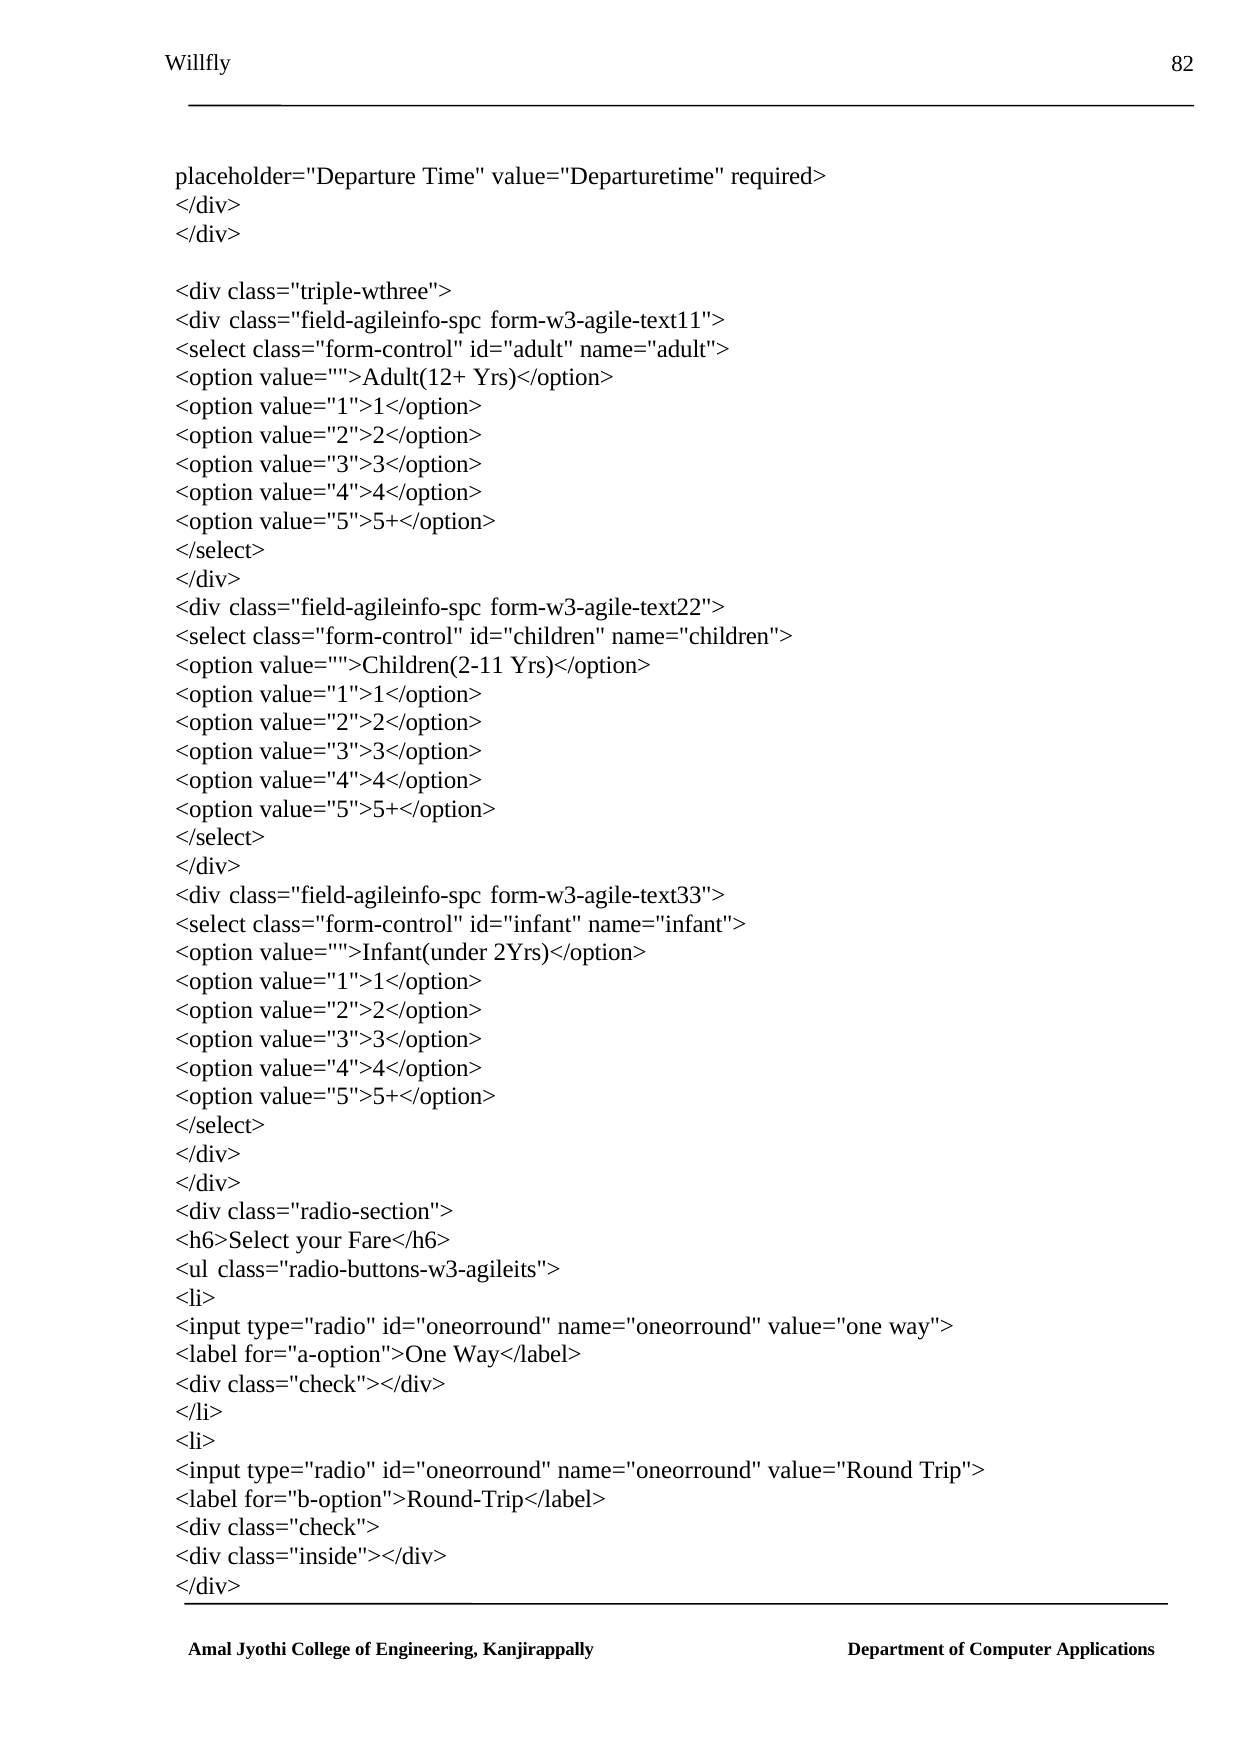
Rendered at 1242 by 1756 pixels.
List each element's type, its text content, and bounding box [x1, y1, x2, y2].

text <li> [175, 1283, 1194, 1311]
text <div class="check"> [175, 1512, 1194, 1541]
text <select class="form-control" id="children" name="children"> [175, 621, 1194, 650]
text </li> [175, 1397, 1194, 1426]
text </div> [175, 851, 1194, 880]
text <option value="3">3</option> [175, 736, 1194, 765]
text <option value="2">2</option> [175, 995, 1194, 1024]
text <option value="3">3</option> [175, 1024, 1194, 1053]
text <option value="2">2</option> [175, 420, 1194, 449]
text <option value="4">4</option> [175, 765, 1194, 794]
text <option value="2">2</option> [175, 707, 1194, 736]
text <div class="check"></div> [175, 1369, 1194, 1397]
text <input type="radio" id="oneorround" name="oneorround" value="one way"> [175, 1311, 1194, 1340]
text </select> [175, 822, 1194, 851]
text </div> [175, 1139, 1194, 1168]
text </div> [175, 1168, 1194, 1196]
text <div class="field-agileinfo-spc form-w3-agile-text33"> [175, 880, 1194, 909]
text <option value="1">1</option> [175, 966, 1194, 995]
text placeholder="Departure Time" value="Departuretime" required> [175, 161, 1194, 190]
text <option value="1">1</option> [175, 679, 1194, 707]
text </div> [175, 219, 1194, 247]
text <option value="5">5+</option> [175, 506, 1194, 535]
text <input type="radio" id="oneorround" name="oneorround" value="Round Trip"> [175, 1455, 1194, 1484]
text </select> [175, 1110, 1194, 1139]
text <div class="triple-wthree"> [175, 276, 1194, 305]
text <option value="1">1</option> [175, 391, 1194, 420]
text <select class="form-control" id="adult" name="adult"> [175, 334, 1194, 362]
text </select> [175, 535, 1194, 564]
text <select class="form-control" id="infant" name="infant"> [175, 909, 1194, 937]
text <option value="">Children(2-11 Yrs)</option> [175, 650, 1194, 679]
text <option value="">Infant(under 2Yrs)</option> [175, 937, 1194, 966]
text <div class="radio-section"> [175, 1196, 1194, 1225]
text <label for="a-option">One Way</label> [175, 1340, 1194, 1369]
text <div class="inside"></div> [175, 1541, 1194, 1570]
text <option value="4">4</option> [175, 477, 1194, 506]
text <option value="4">4</option> [175, 1053, 1194, 1081]
text <option value="">Adult(12+ Yrs)</option> [175, 362, 1194, 391]
text <h6>Select your Fare</h6> [175, 1225, 1194, 1254]
text <label for="b-option">Round-Trip</label> [175, 1484, 1194, 1512]
text </div> [175, 564, 1194, 592]
text <option value="5">5+</option> [175, 794, 1194, 822]
text <ul class="radio-buttons-w3-agileits"> [175, 1254, 1194, 1283]
text <option value="3">3</option> [175, 449, 1194, 477]
text <div class="field-agileinfo-spc form-w3-agile-text22"> [175, 592, 1194, 621]
text <option value="5">5+</option> [175, 1081, 1194, 1110]
text <div class="field-agileinfo-spc form-w3-agile-text11"> [175, 305, 1194, 334]
text <li> [175, 1426, 1194, 1455]
text </div> [175, 190, 1194, 219]
